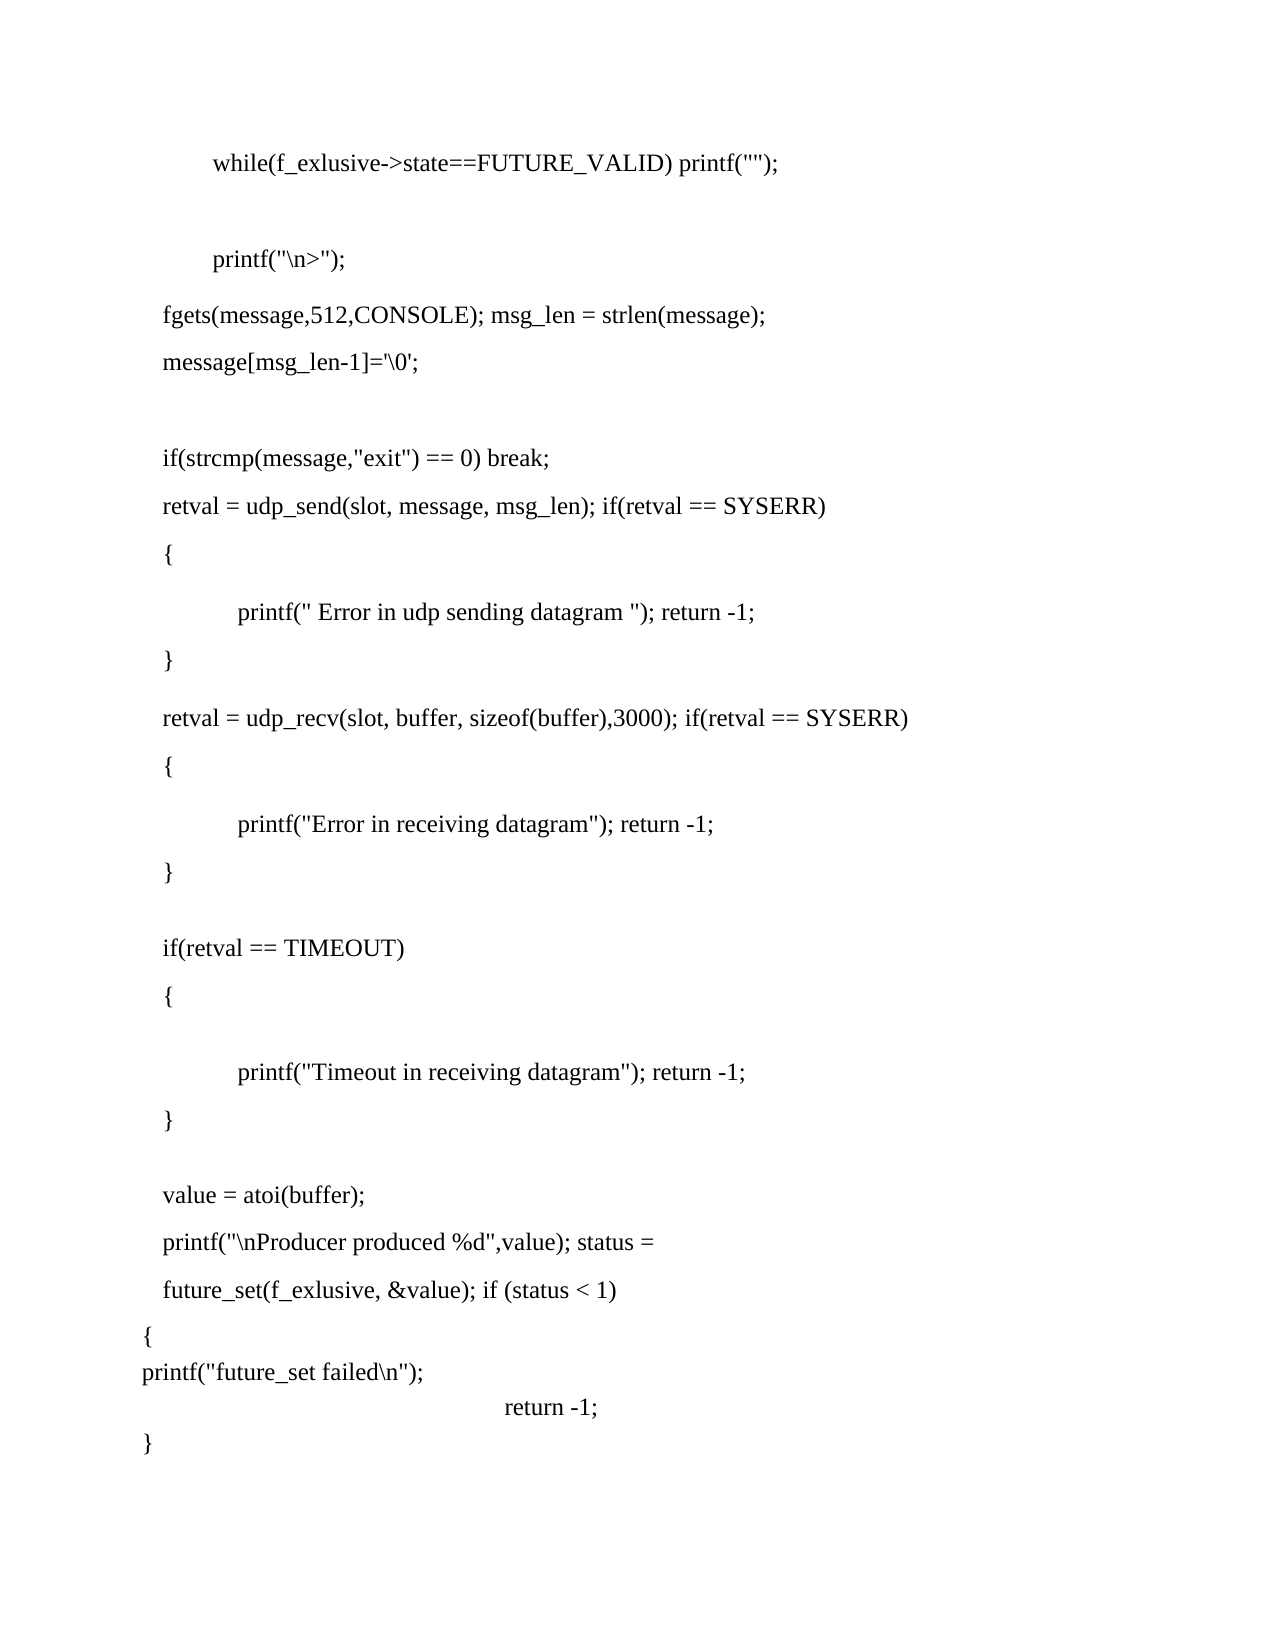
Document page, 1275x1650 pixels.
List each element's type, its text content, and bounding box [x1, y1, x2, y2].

text } [162, 1105, 1096, 1133]
text retval = udp_send(slot, message, msg_len); if(retval == SYSERR) [162, 491, 884, 520]
text { [162, 981, 1096, 1010]
text value = atoi(buffer); [162, 1180, 1096, 1209]
text while(f_exlusive->state==FUTURE_VALID) printf(""); [212, 148, 1096, 177]
text } [162, 645, 1096, 674]
text { [162, 539, 1096, 568]
text { [162, 751, 1096, 780]
text printf(" Error in udp sending datagram "); return -1; [237, 597, 943, 626]
text printf("Error in receiving datagram"); return -1; [237, 809, 902, 838]
text return -1; [481, 1392, 621, 1421]
text { [142, 1322, 769, 1350]
text if(strcmp(message,"exit") == 0) break; [162, 443, 769, 472]
text printf("Timeout in receiving datagram"); return -1; [237, 1057, 934, 1085]
text fgets(message,512,CONSOLE); msg_len = strlen(message); message[msg_len-1]='\0'; [162, 300, 769, 376]
text printf("future_set failed\n"); [142, 1357, 1096, 1386]
text } [142, 1428, 1096, 1457]
text printf("\nProducer produced %d",value); status = future_set(f_exlusive, &value); if (status < 1) [162, 1227, 769, 1304]
text printf("\n>"); [212, 244, 1096, 272]
text if(retval == TIMEOUT) [162, 933, 1096, 962]
text } [162, 857, 1096, 886]
text retval = udp_recv(slot, buffer, sizeof(buffer),3000); if(retval == SYSERR) [162, 703, 966, 732]
